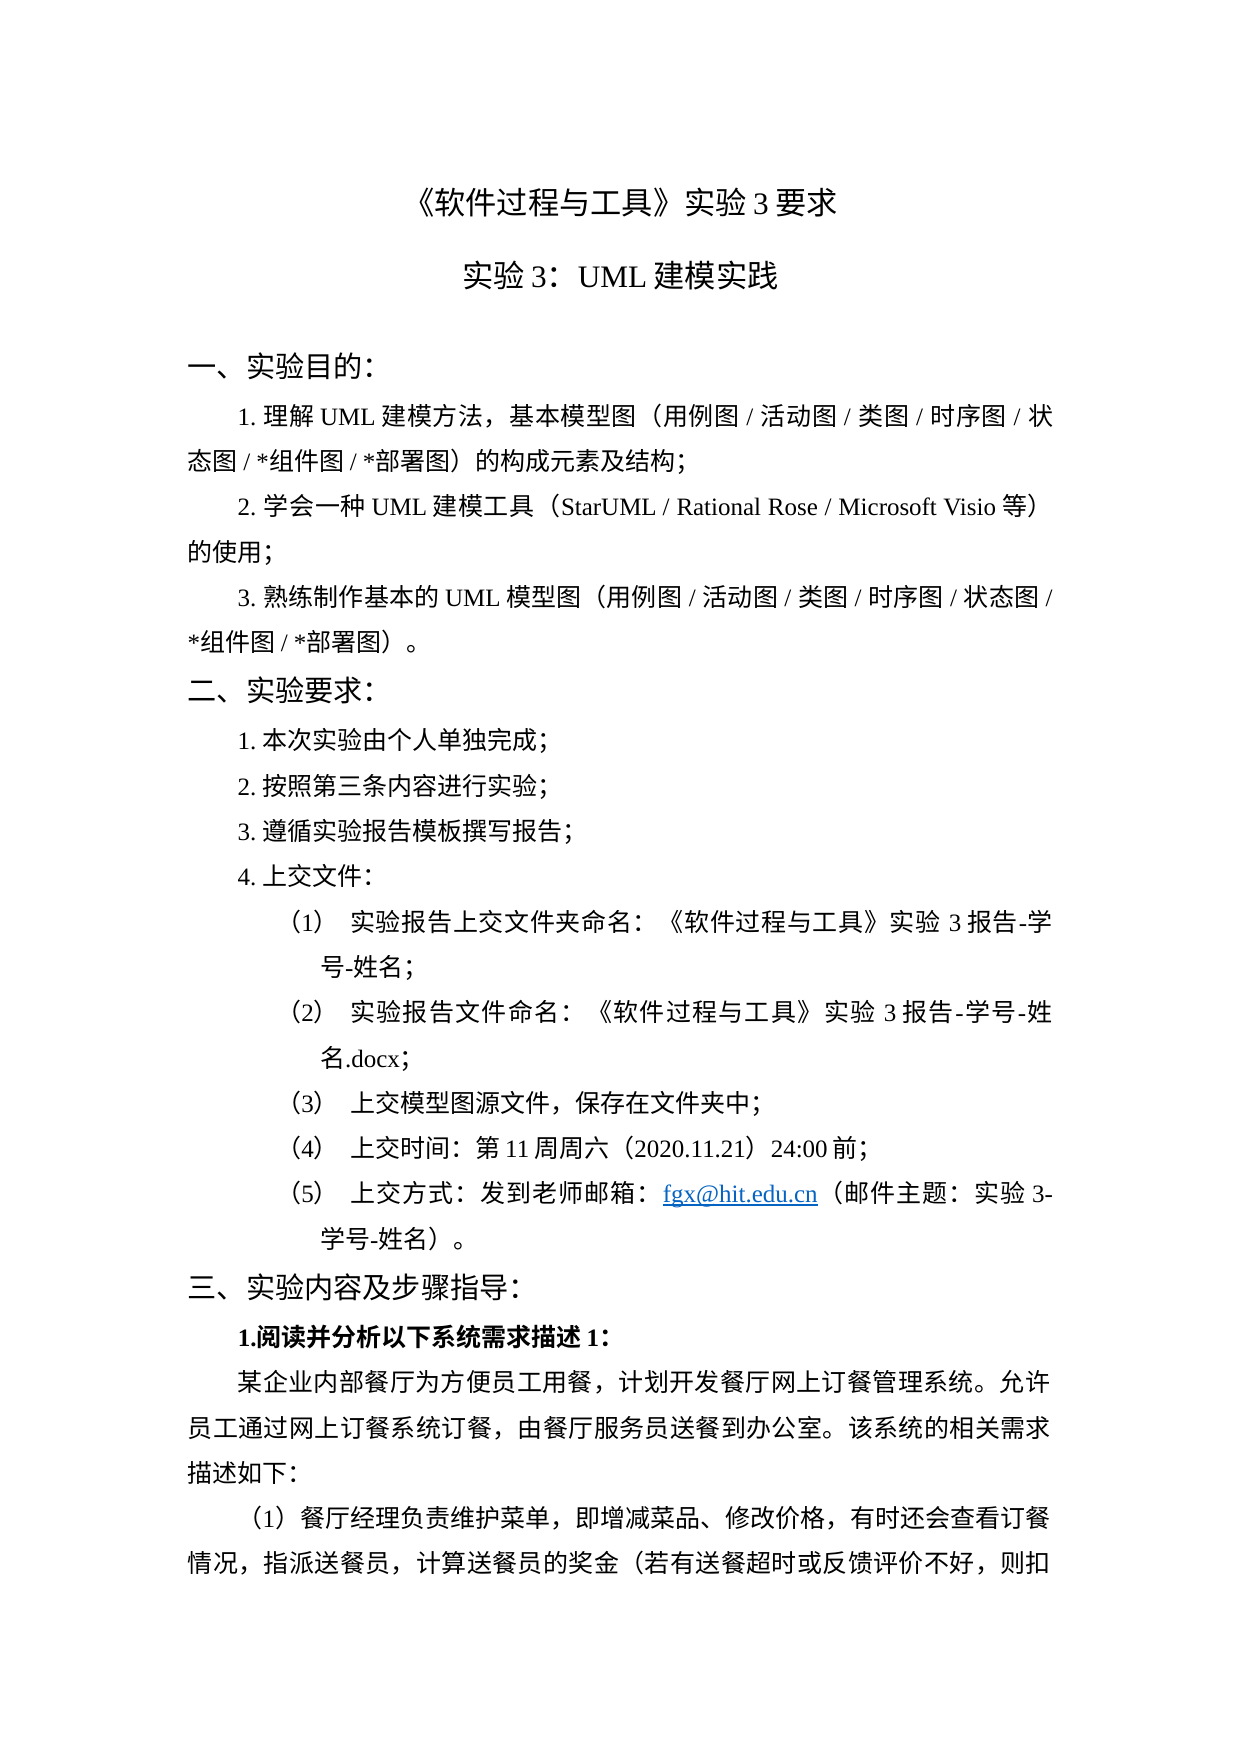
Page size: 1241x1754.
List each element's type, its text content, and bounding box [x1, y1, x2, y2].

text 1.阅读并分析以下系统需求描述1： [187, 1317, 1053, 1354]
text 1. 理解UML建模方法，基本模型图（用例图 / 活动图 / 类图 / 时序图 / 状态图 / *组件图 / *部署图）的构成元素及结构； [187, 396, 1053, 478]
list 上交方式：发到老师邮箱：fgx@hit.edu.cn（邮件主题：实验3-学号-姓名）。 [276, 1174, 1053, 1256]
text 实验3：UML建模实践 [187, 251, 1053, 296]
text 《软件过程与工具》实验3要求 [187, 178, 1053, 223]
list 上交时间：第11周周六（2020.11.21）24:00前； [276, 1129, 1053, 1165]
text 三、实验内容及步骤指导： [187, 1264, 1053, 1307]
text 3. 遵循实验报告模板撰写报告； [187, 811, 1053, 848]
list 实验报告上交文件夹命名：《软件过程与工具》实验3报告-学号-姓名； [276, 902, 1053, 984]
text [187, 1499, 1053, 1580]
list 实验报告文件命名：《软件过程与工具》实验3报告-学号-姓名.docx； [276, 993, 1053, 1074]
list 上交模型图源文件，保存在文件夹中； [276, 1083, 1053, 1119]
text 2. 学会一种UML建模工具（StarUML / Rational Rose / Microsoft Visio等）的使用； [187, 487, 1053, 568]
text 2. 按照第三条内容进行实验； [187, 766, 1053, 802]
text 某企业内部餐厅为方便员工用餐，计划开发餐厅网上订餐管理系统。允许员工通过网上订餐系统订餐，由餐厅服务员送餐到办公室。该系统的相关需求描述如下： [187, 1363, 1053, 1489]
text 3. 熟练制作基本的UML模型图（用例图 / 活动图 / 类图 / 时序图 / 状态图 / *组件图 / *部署图）。 [187, 577, 1053, 659]
text 二、实验要求： [187, 668, 1053, 710]
text 一、实验目的： [187, 343, 1053, 386]
text 1. 本次实验由个人单独完成； [187, 721, 1053, 757]
text 4. 上交文件： [187, 857, 1053, 893]
